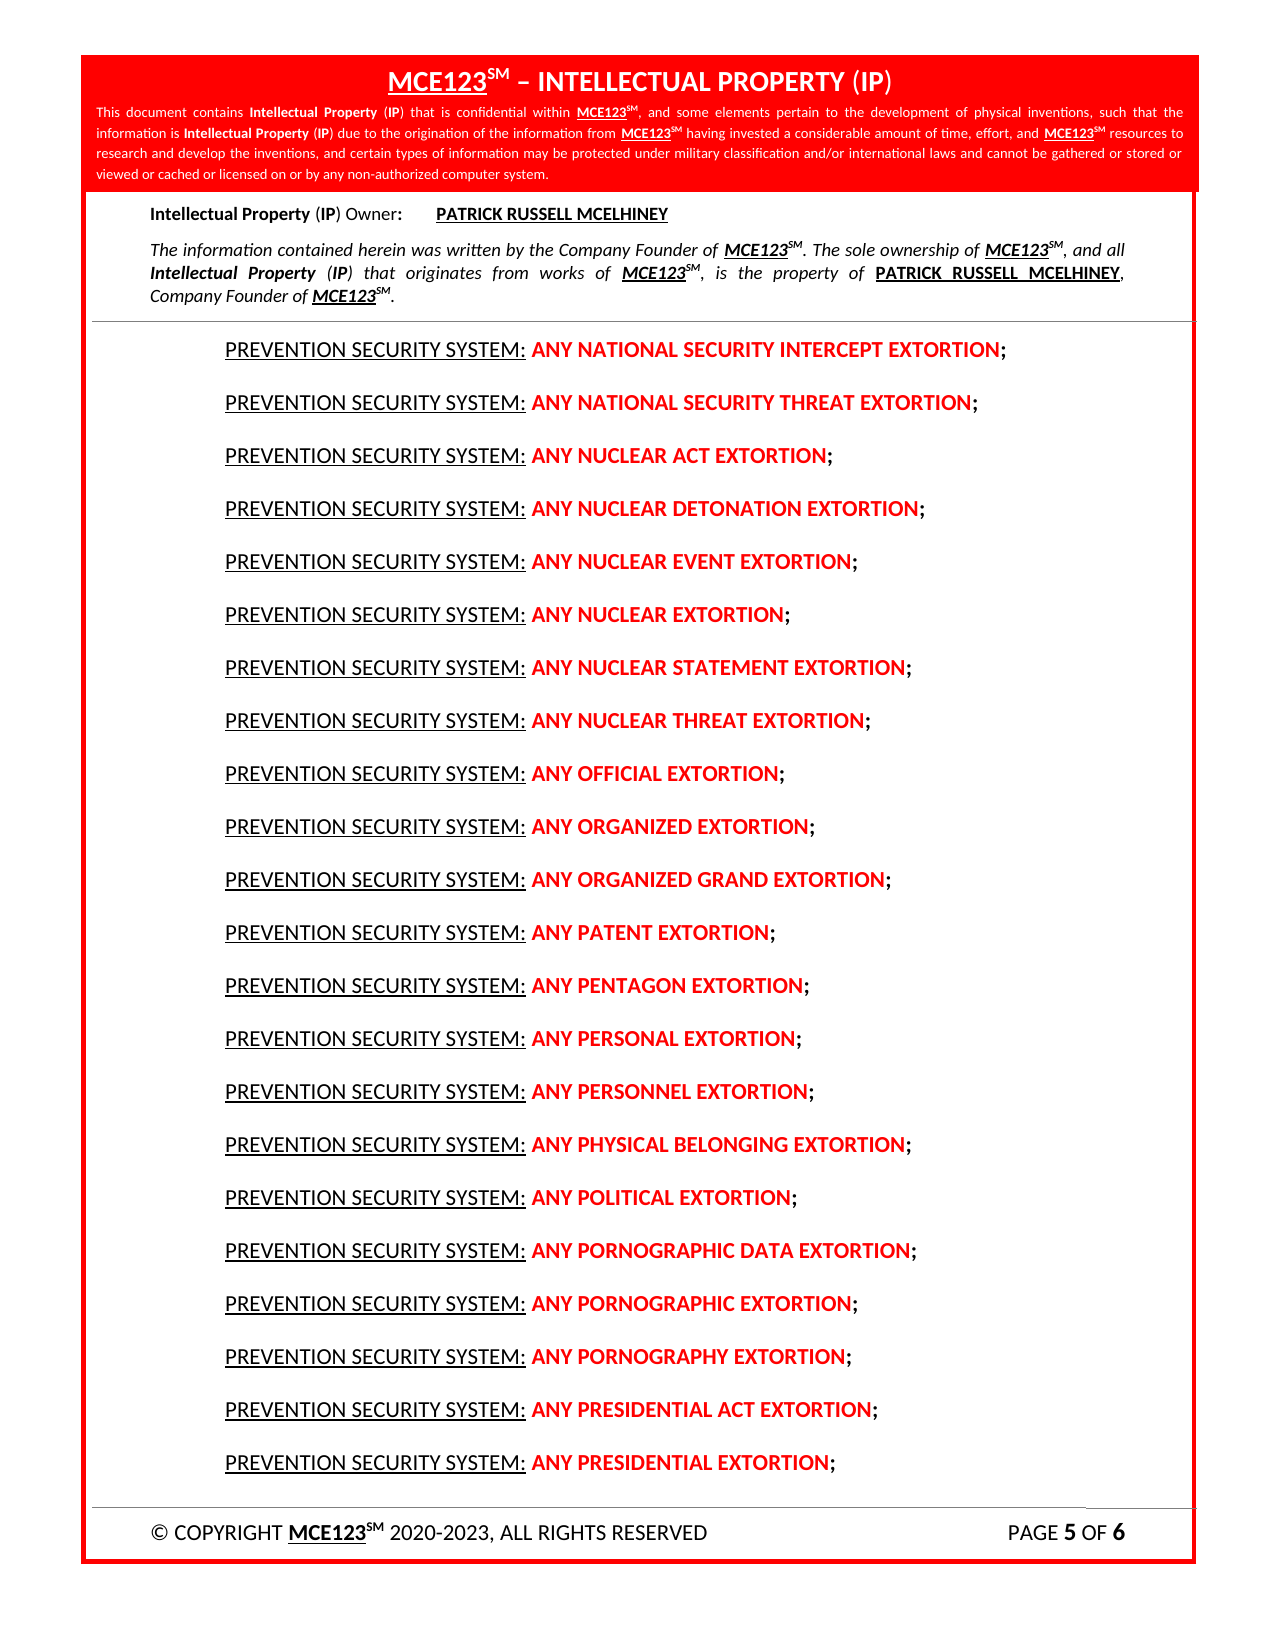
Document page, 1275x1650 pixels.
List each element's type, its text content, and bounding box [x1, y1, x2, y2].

text PREVENTION SECURITY SYSTEM: ANY NUCLEAR ACT EXTORTION; [187, 441, 1125, 469]
text PREVENTION SECURITY SYSTEM: ANY PORNOGRAPHY EXTORTION; [187, 1342, 1125, 1370]
text PREVENTION SECURITY SYSTEM: ANY NUCLEAR DETONATION EXTORTION; [187, 494, 1125, 522]
text PREVENTION SECURITY SYSTEM: ANY NUCLEAR EVENT EXTORTION; [187, 547, 1125, 575]
text PREVENTION SECURITY SYSTEM: ANY PERSONNEL EXTORTION; [187, 1077, 1125, 1105]
text PREVENTION SECURITY SYSTEM: ANY PERSONAL EXTORTION; [187, 1024, 1125, 1052]
text PREVENTION SECURITY SYSTEM: ANY OFFICIAL EXTORTION; [187, 759, 1125, 787]
text PREVENTION SECURITY SYSTEM: ANY PORNOGRAPHIC DATA EXTORTION; [187, 1236, 1125, 1264]
text PREVENTION SECURITY SYSTEM: ANY NUCLEAR STATEMENT EXTORTION; [187, 653, 1125, 681]
text PREVENTION SECURITY SYSTEM: ANY PENTAGON EXTORTION; [187, 971, 1125, 999]
text PREVENTION SECURITY SYSTEM: ANY NUCLEAR THREAT EXTORTION; [187, 706, 1125, 734]
text PREVENTION SECURITY SYSTEM: ANY POLITICAL EXTORTION; [187, 1183, 1125, 1211]
text PREVENTION SECURITY SYSTEM: ANY NATIONAL SECURITY THREAT EXTORTION; [187, 388, 1125, 416]
text PREVENTION SECURITY SYSTEM: ANY ORGANIZED EXTORTION; [187, 812, 1125, 840]
text PREVENTION SECURITY SYSTEM: ANY PHYSICAL BELONGING EXTORTION; [187, 1130, 1125, 1158]
text PREVENTION SECURITY SYSTEM: ANY PORNOGRAPHIC EXTORTION; [187, 1289, 1125, 1317]
text PREVENTION SECURITY SYSTEM: ANY PRESIDENTIAL ACT EXTORTION; [187, 1395, 1125, 1423]
text PREVENTION SECURITY SYSTEM: ANY PRESIDENTIAL EXTORTION; [187, 1448, 1125, 1476]
text PREVENTION SECURITY SYSTEM: ANY NATIONAL SECURITY INTERCEPT EXTORTION; [187, 335, 1125, 363]
text PREVENTION SECURITY SYSTEM: ANY NUCLEAR EXTORTION; [187, 600, 1125, 628]
text PREVENTION SECURITY SYSTEM: ANY PATENT EXTORTION; [187, 918, 1125, 946]
text PREVENTION SECURITY SYSTEM: ANY ORGANIZED GRAND EXTORTION; [187, 865, 1125, 893]
